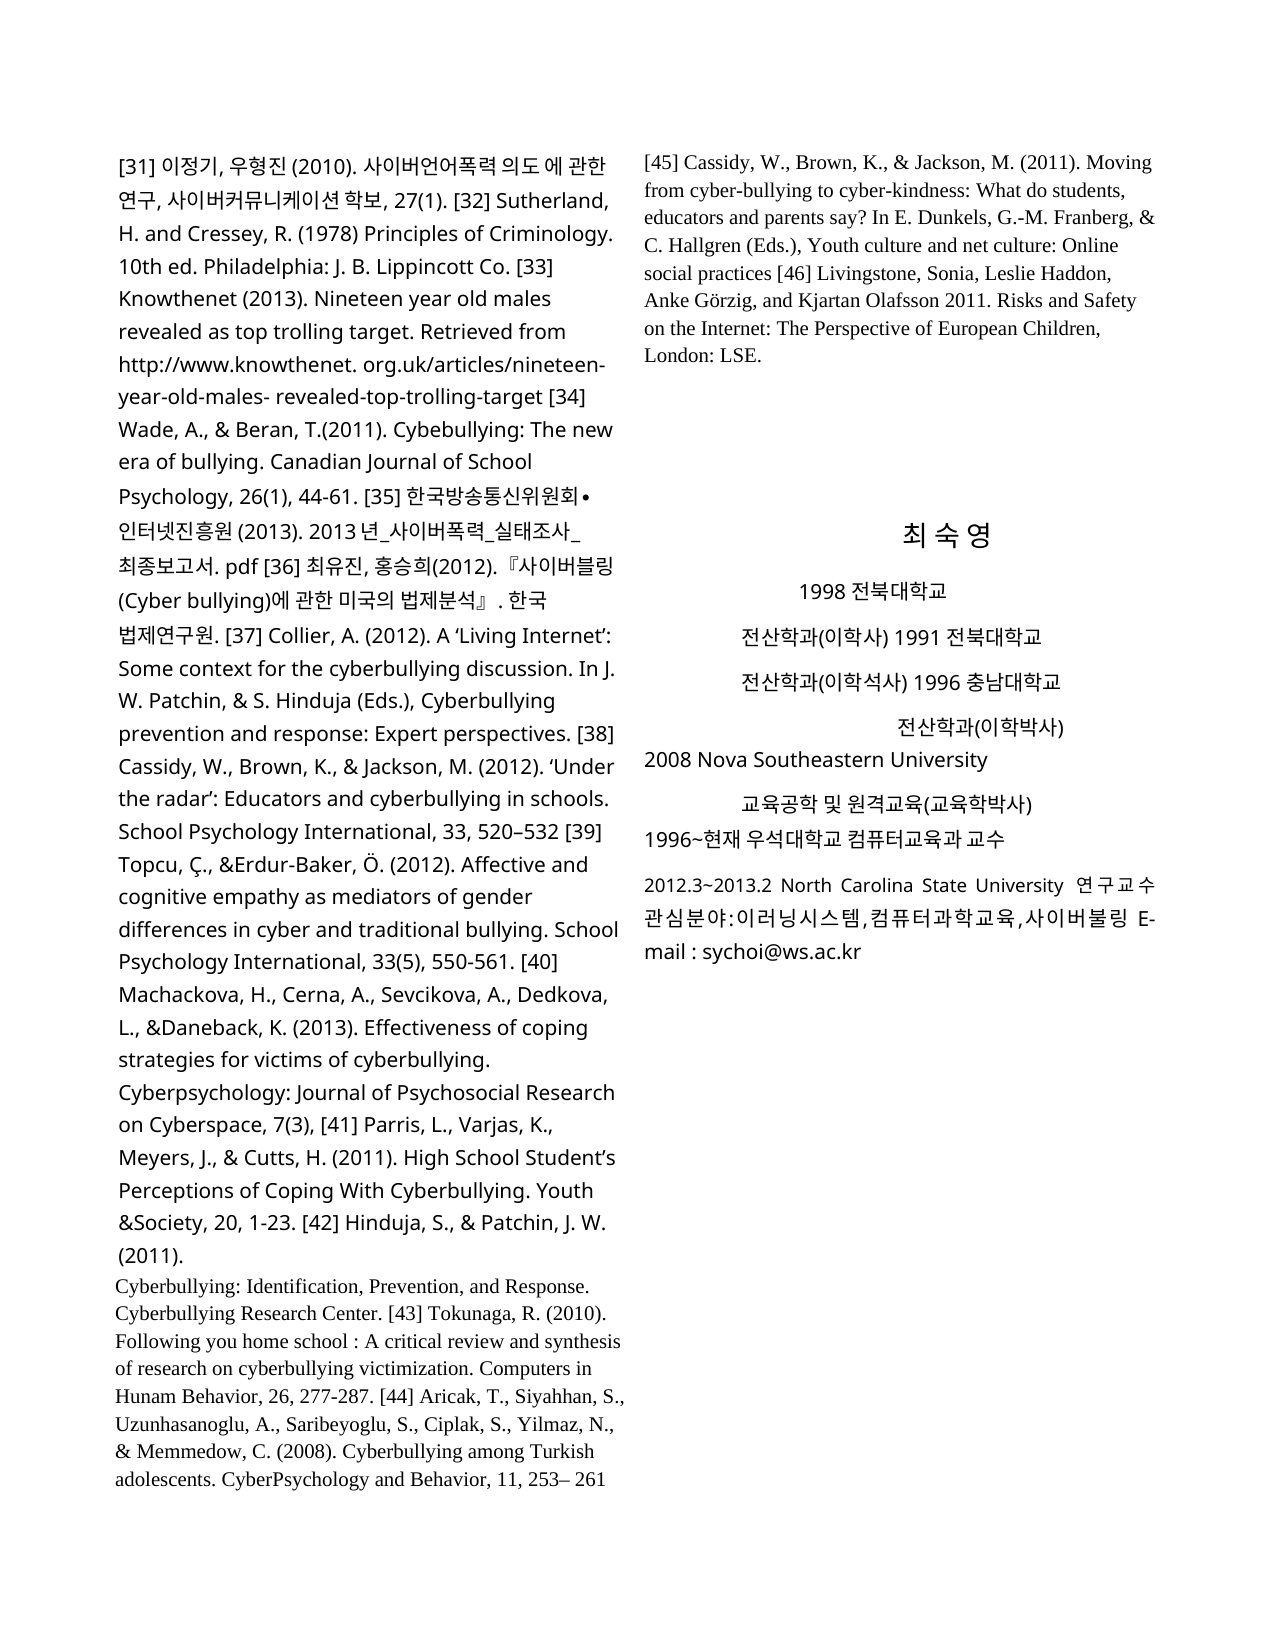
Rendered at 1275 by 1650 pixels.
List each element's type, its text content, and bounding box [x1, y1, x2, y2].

text 교육공학 및 원격교육(교육학박사) 1996~현재 우석대학교 컴퓨터교육과 교수 [644, 789, 1085, 854]
text 1998 전북대학교 [798, 576, 1001, 606]
text [31] 이정기, 우형진 (2010). 사이버언어폭력 의도 에 관한 연구, 사이버커뮤니케이션 학보, 27(1). [32] Sutherland, H. and Cressey, R. (1978) Principles of Criminology. 10th ed. Philadelphia: J. B. Lippincott Co. [33] Knowthenet (2013). Nineteen year old males revealed as top trolling target. Retrieved from http://www.knowthenet. org.uk/articles/nineteen-year-old-males- revealed-top-trolling-target [34] Wade, A., & Beran, T.(2011). Cybebullying: The new era of bullying. Canadian Journal of School Psychology, 26(1), 44-61. [35] 한국방송통신위원회∙인터넷진흥원 (2013). 2013년_사이버폭력_실태조사_최종보고서. pdf [36] 최유진, 홍승희(2012).『사이버블링(Cyber bullying)에 관한 미국의 법제분석』. 한국 법제연구원. [37] Collier, A. (2012). A ‘Living Internet’: Some context for the cyberbullying discussion. In J. W. Patchin, & S. Hinduja (Eds.), Cyberbullying prevention and response: Expert perspectives. [38] Cassidy, W., Brown, K., & Jackson, M. (2012). ‘Under the radar’: Educators and cyberbullying in schools. School Psychology International, 33, 520–532 [39] Topcu, Ç., &Erdur-Baker, Ö. (2012). Affective and cognitive empathy as mediators of gender differences in cyber and traditional bullying. School Psychology International, 33(5), 550-561. [40] Machackova, H., Cerna, A., Sevcikova, A., Dedkova, L., &Daneback, K. (2013). Effectiveness of coping strategies for victims of cyberbullying. Cyberpsychology: Journal of Psychosocial Research on Cyberspace, 7(3), [41] Parris, L., Varjas, K., Meyers, J., & Cutts, H. (2011). High School Student’s Perceptions of Coping With Cyberbullying. Youth &Society, 20, 1-23. [42] Hinduja, S., & Patchin, J. W. (2011). [118, 150, 632, 1269]
text Cyberbullying: Identification, Prevention, and Response. Cyberbullying Research Center. [43] Tokunaga, R. (2010). Following you home school : A critical review and synthesis of research on cyberbullying victimization. Computers in Hunam Behavior, 26, 277-287. [44] Aricak, T., Siyahhan, S., Uzunhasanoglu, A., Saribeyoglu, S., Ciplak, S., Yilmaz, N., & Memmedow, C. (2008). Cyberbullying among Turkish adolescents. CyberPsychology and Behavior, 11, 253– 261 [45] Cassidy, W., Brown, K., & Jackson, M. (2011). Moving from cyber-bullying to cyber-kindness: What do students, educators and parents say? In E. Dunkels, G.-M. Franberg, & C. Hallgren (Eds.), Youth culture and net culture: Online social practices [46] Livingstone, Sonia, Leslie Haddon, Anke Görzig, and Kjartan Olafsson 2011. Risks and Safety on the Internet: The Perspective of European Children, London: LSE. [644, 150, 1157, 367]
text 2012.3~2013.2 North Carolina State University 연구교수 관심분야:이러닝시스템,컴퓨터과학교육,사이버불링 E-mail : sychoi@ws.ac.kr [644, 871, 1156, 965]
text Cyberbullying: Identification, Prevention, and Response. Cyberbullying Research Center. [43] Tokunaga, R. (2010). Following you home school : A critical review and synthesis of research on cyberbullying victimization. Computers in Hunam Behavior, 26, 277-287. [44] Aricak, T., Siyahhan, S., Uzunhasanoglu, A., Saribeyoglu, S., Ciplak, S., Yilmaz, N., & Memmedow, C. (2008). Cyberbullying among Turkish adolescents. CyberPsychology and Behavior, 11, 253– 261 [45] Cassidy, W., Brown, K., & Jackson, M. (2011). Moving from cyber-bullying to cyber-kindness: What do students, educators and parents say? In E. Dunkels, G.-M. Franberg, & C. Hallgren (Eds.), Youth culture and net culture: Online social practices [46] Livingstone, Sonia, Leslie Haddon, Anke Görzig, and Kjartan Olafsson 2011. Risks and Safety on the Internet: The Perspective of European Children, London: LSE. [115, 1273, 628, 1491]
text 전산학과(이학사) 1991 전북대학교 [742, 621, 1058, 651]
text 전산학과(이학석사) 1996 충남대학교 [742, 666, 1079, 696]
text 전산학과(이학박사) 2008 Nova Southeastern University [644, 711, 1081, 774]
text 최 숙 영 [902, 513, 1053, 554]
